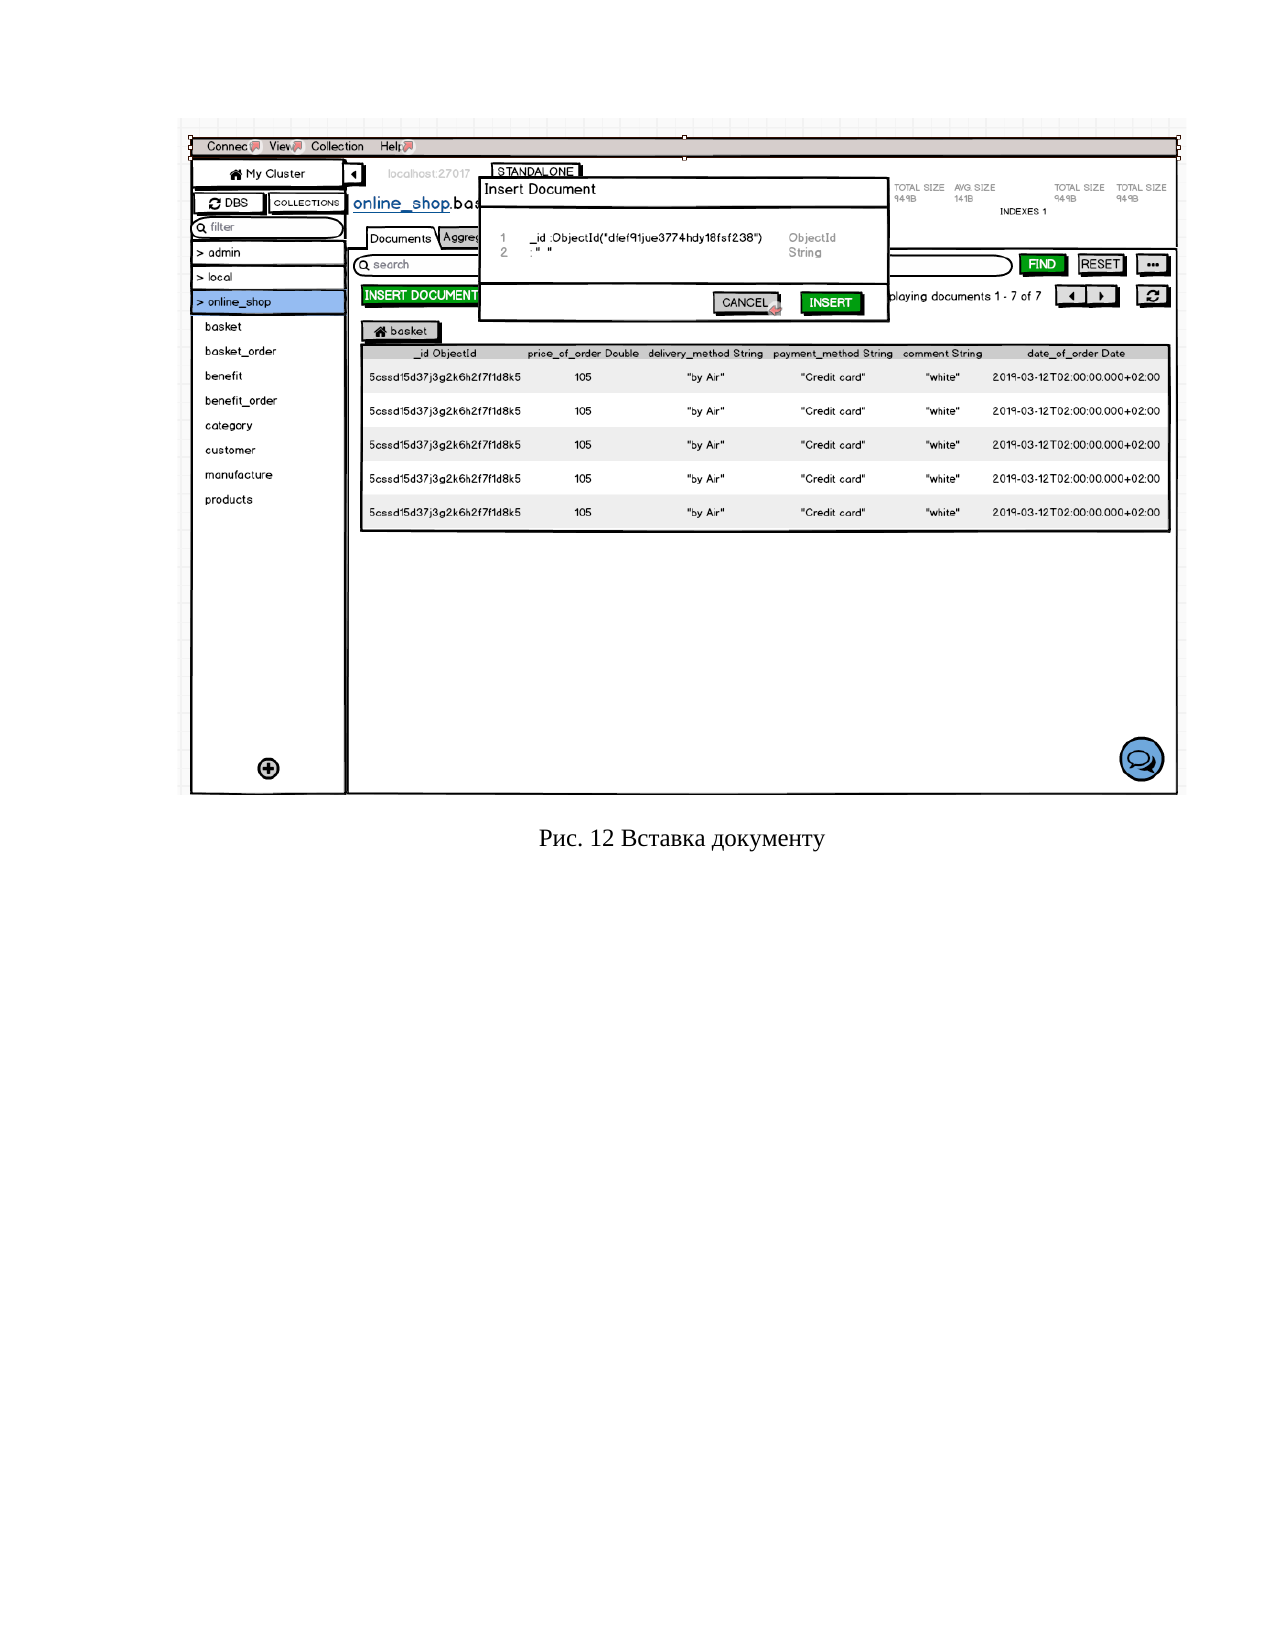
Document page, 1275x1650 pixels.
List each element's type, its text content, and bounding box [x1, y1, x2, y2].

picture [177, 118, 1187, 795]
text Рис. 12 Вставка документу [177, 823, 1186, 852]
